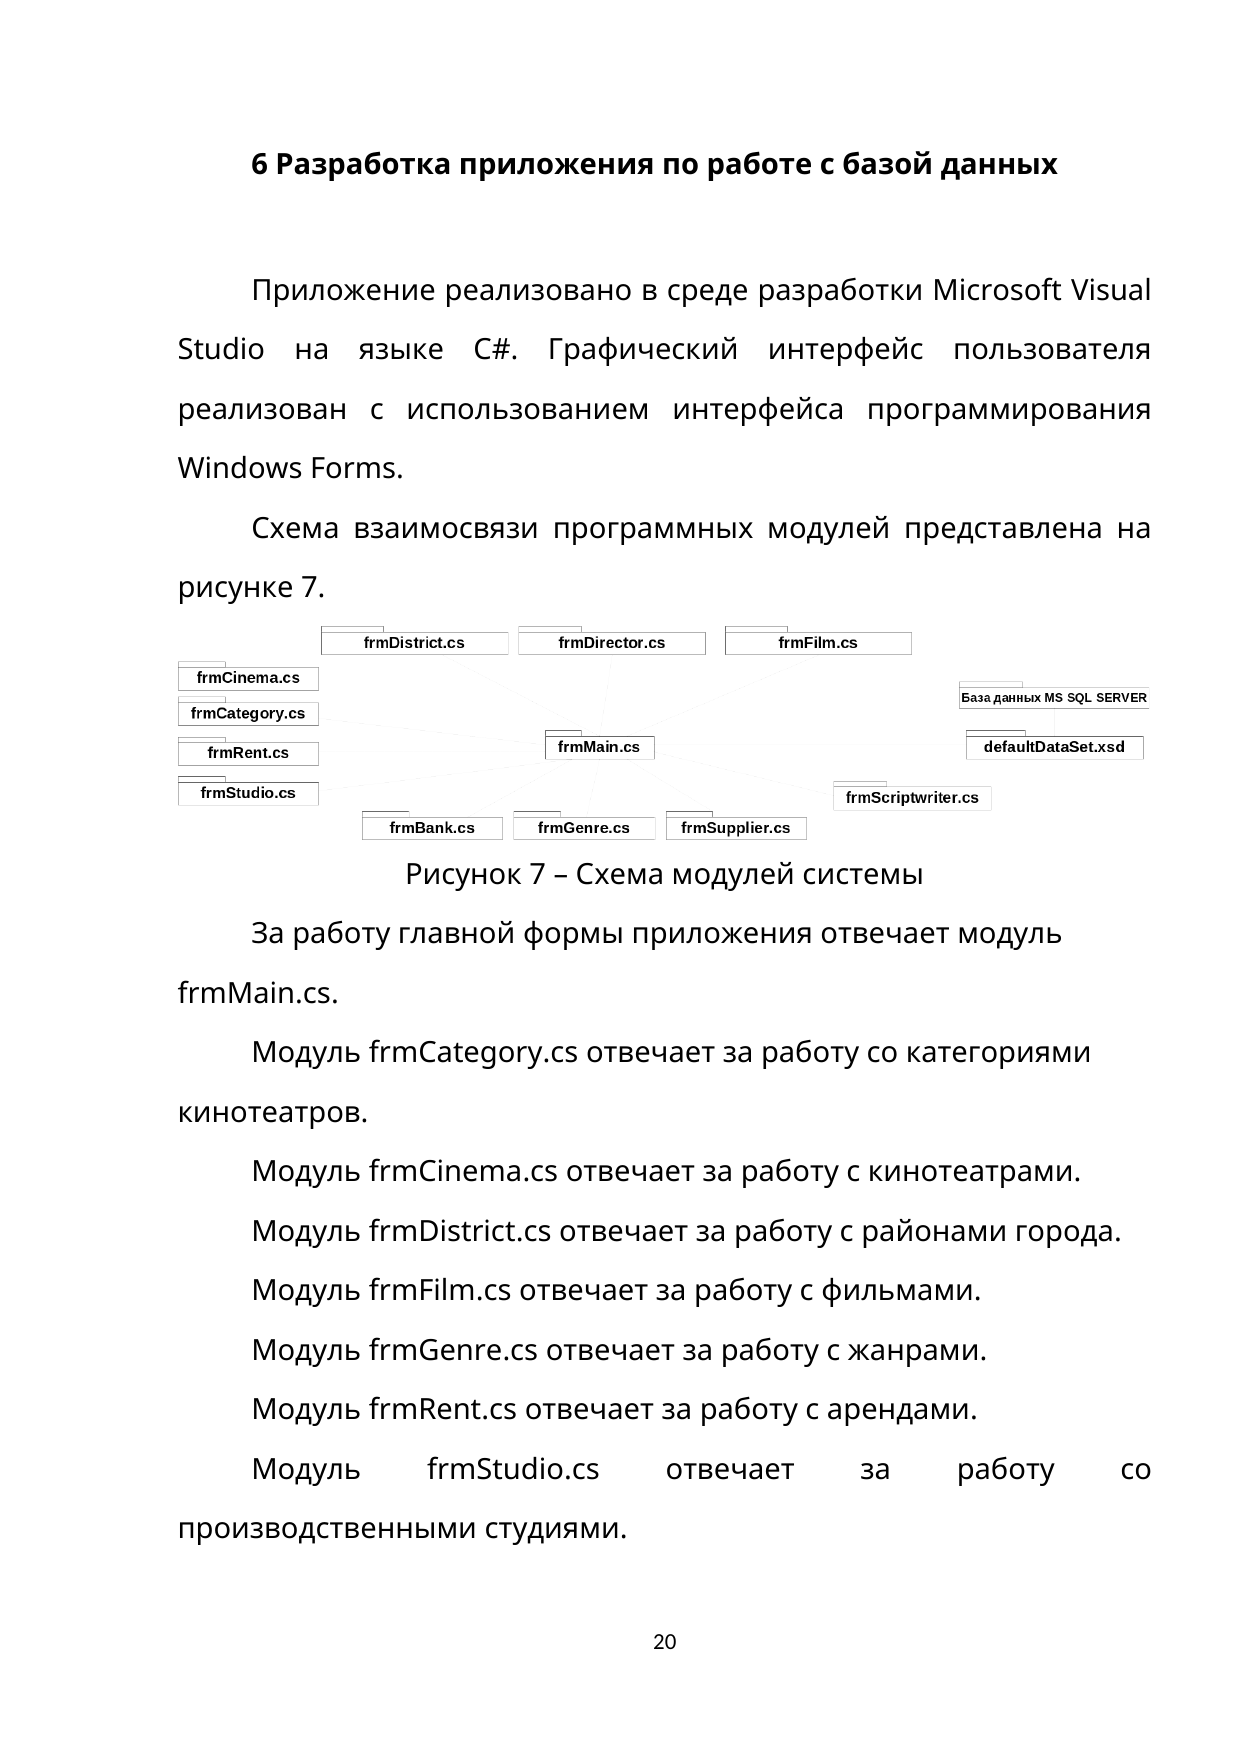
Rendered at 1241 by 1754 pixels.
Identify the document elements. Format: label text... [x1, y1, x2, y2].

text Модуль frmCategory.cs отвечает за работу со категориями кинотеатров. [177, 1032, 1152, 1131]
text Рисунок 7 – Схема модулей системы [207, 853, 1122, 893]
text Модуль frmRent.cs отвечает за работу с арендами. [177, 1389, 1152, 1428]
text Схема взаимосвязи программных модулей представлена на рисунке 7. [177, 507, 1152, 606]
text Модуль frmGenre.cs отвечает за работу с жанрами. [177, 1329, 1152, 1369]
text Модуль frmCinema.cs отвечает за работу с кинотеатрами. [177, 1151, 1152, 1190]
subtitle 6 Разработка приложения по работе с базой данных [177, 143, 1152, 183]
text Приложение реализовано в среде разработки Microsoft Visual Studio на языке C#. Графический интерфейс пользователя реализован с использованием интерфейса программирования Windows Forms. [177, 269, 1152, 487]
text Модуль frmFilm.cs отвечает за работу с фильмами. [177, 1270, 1152, 1309]
text Модуль frmDistrict.cs отвечает за работу с районами города. [177, 1210, 1152, 1250]
text Модуль frmStudio.cs отвечает за работу со производственными студиями. [177, 1448, 1152, 1547]
text За работу главной формы приложения отвечает модуль frmMain.cs. [177, 913, 1152, 1012]
